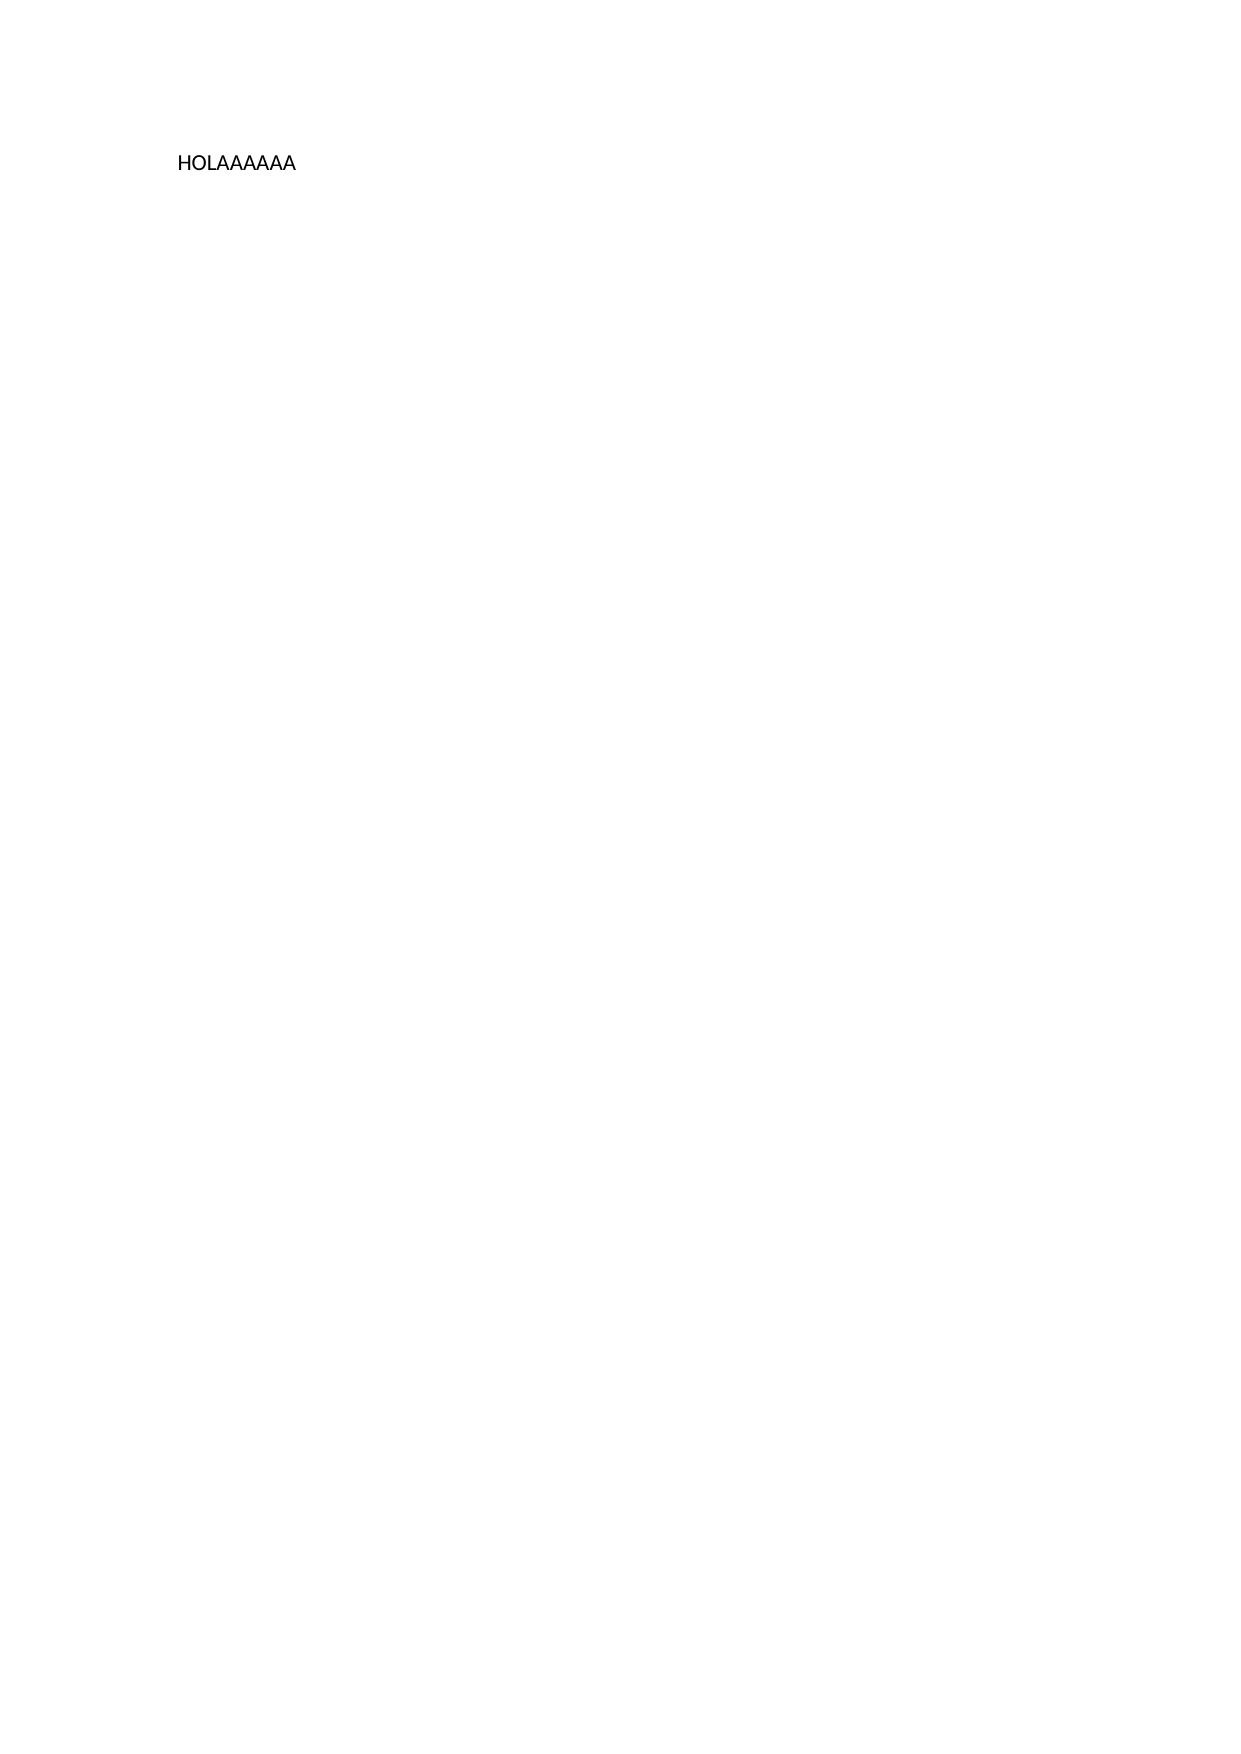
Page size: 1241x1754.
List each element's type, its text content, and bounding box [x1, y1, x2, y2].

text HOLAAAAAA [177, 148, 1063, 176]
